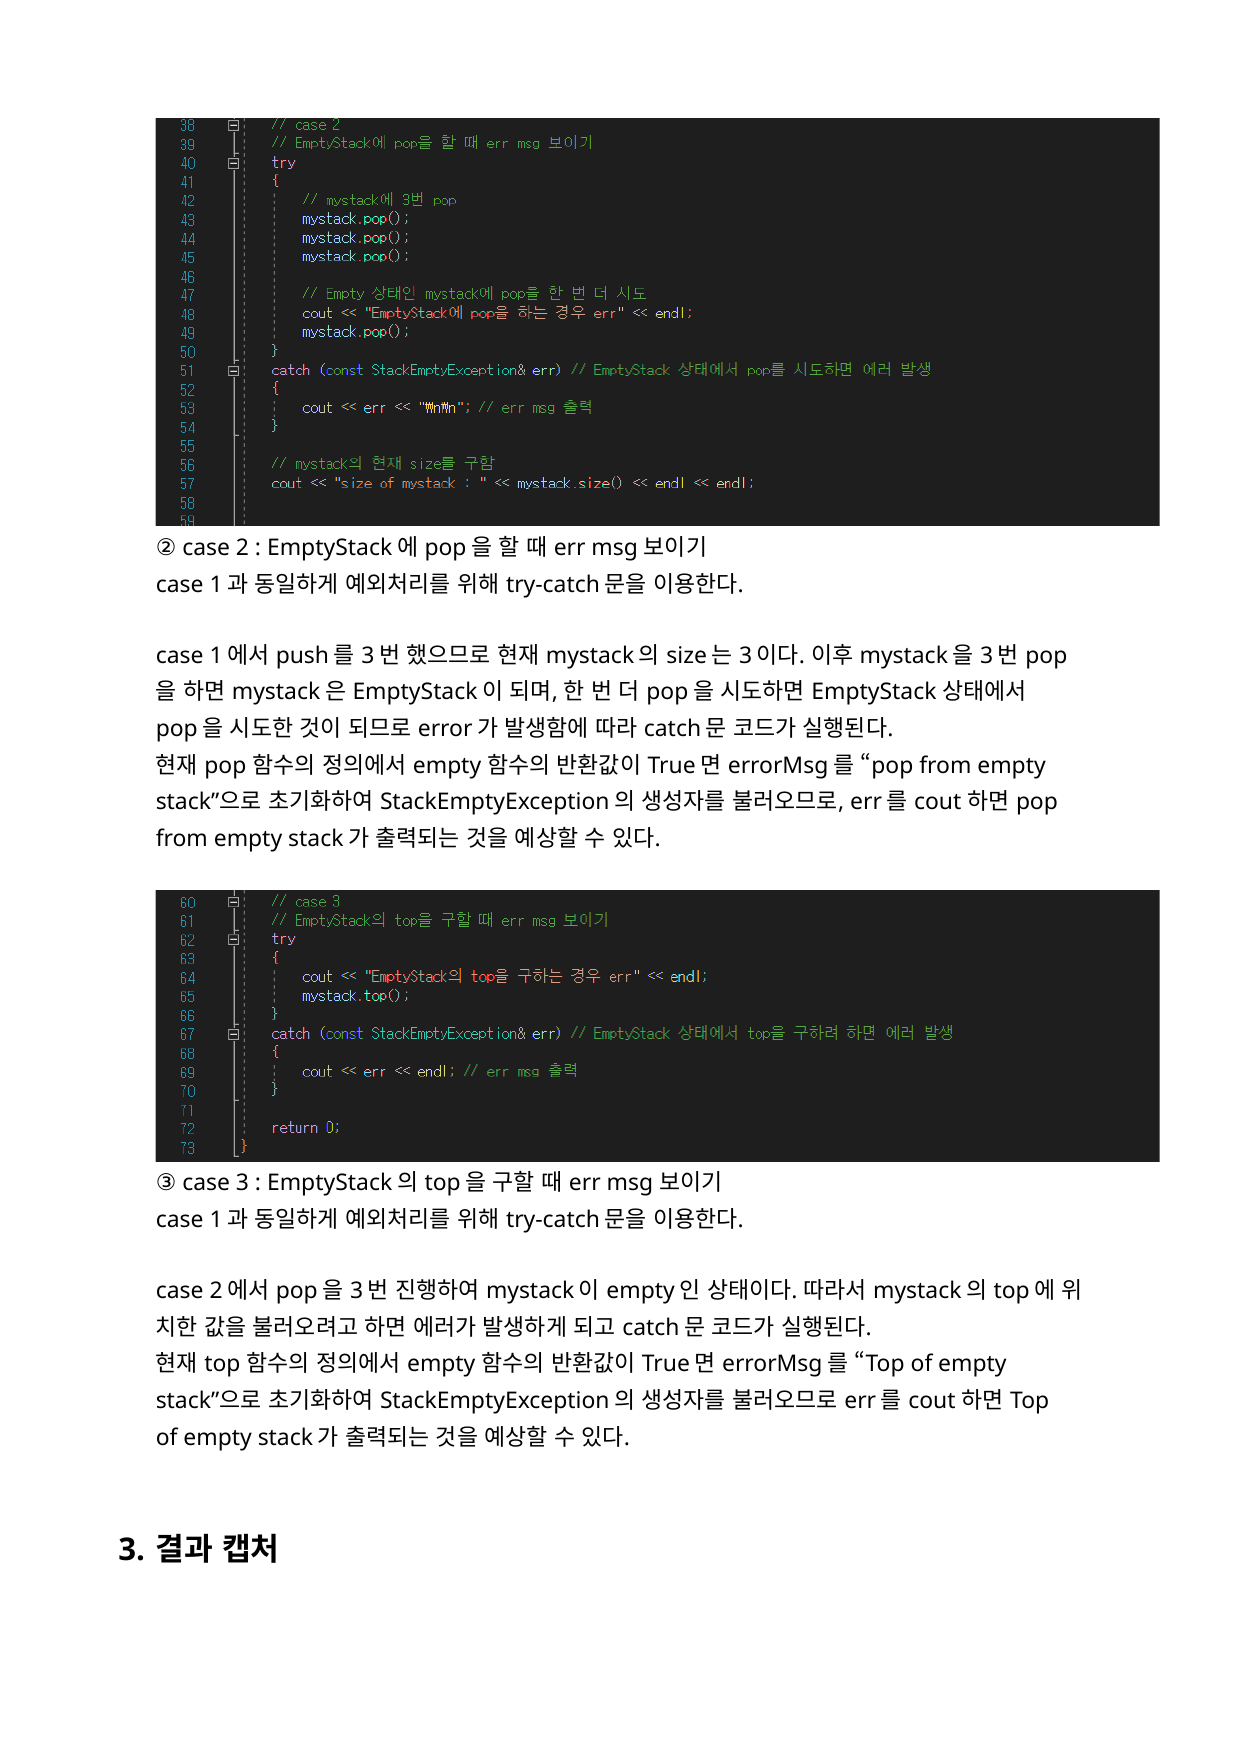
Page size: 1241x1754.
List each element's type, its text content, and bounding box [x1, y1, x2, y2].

text case 2에서 pop을 3번 진행하여 mystack이 empty인 상태이다. 따라서 mystack의 top에 위 [76, 1272, 1122, 1305]
text 치한 값을 불러오려고 하면 에러가 발생하게 되고 catch문 코드가 실행된다. [76, 1309, 1122, 1342]
picture [155, 890, 1160, 1162]
list 결과 캡처 [118, 1520, 1122, 1569]
text 현재 pop 함수의 정의에서 empty 함수의 반환값이 True면 errorMsg를 “pop from empty [76, 746, 1122, 780]
text stack”으로 초기화하여 StackEmptyException의 생성자를 불러오므로, err를 cout 하면 pop [76, 783, 1122, 816]
text pop을 시도한 것이 되므로 error가 발생함에 따라 catch문 코드가 실행된다. [76, 710, 1122, 743]
text 현재 top 함수의 정의에서 empty 함수의 반환값이 True면 errorMsg를 “Top of empty [76, 1345, 1122, 1379]
text of empty stack가 출력되는 것을 예상할 수 있다. [76, 1419, 1122, 1517]
text ② case 2 : EmptyStack에 pop을 할 때 err msg 보이기 [76, 529, 1122, 562]
text 을 하면 mystack은 EmptyStack이 되며, 한 번 더 pop을 시도하면 EmptyStack 상태에서 [76, 673, 1122, 706]
text case 1과 동일하게 예외처리를 위해 try-catch문을 이용한다. [76, 1201, 1122, 1234]
text from empty stack가 출력되는 것을 예상할 수 있다. [76, 820, 1122, 853]
text case 1에서 push를 3번 했으므로 현재 mystack의 size는 3이다. 이후 mystack을 3번 pop [76, 636, 1122, 670]
text ③ case 3 : EmptyStack의 top을 구할 때 err msg 보이기 [76, 1164, 1122, 1198]
text case 1과 동일하게 예외처리를 위해 try-catch문을 이용한다. [76, 565, 1122, 599]
text stack”으로 초기화하여 StackEmptyException의 생성자를 불러오므로 err를 cout 하면 Top [76, 1382, 1122, 1415]
picture [155, 118, 1160, 526]
